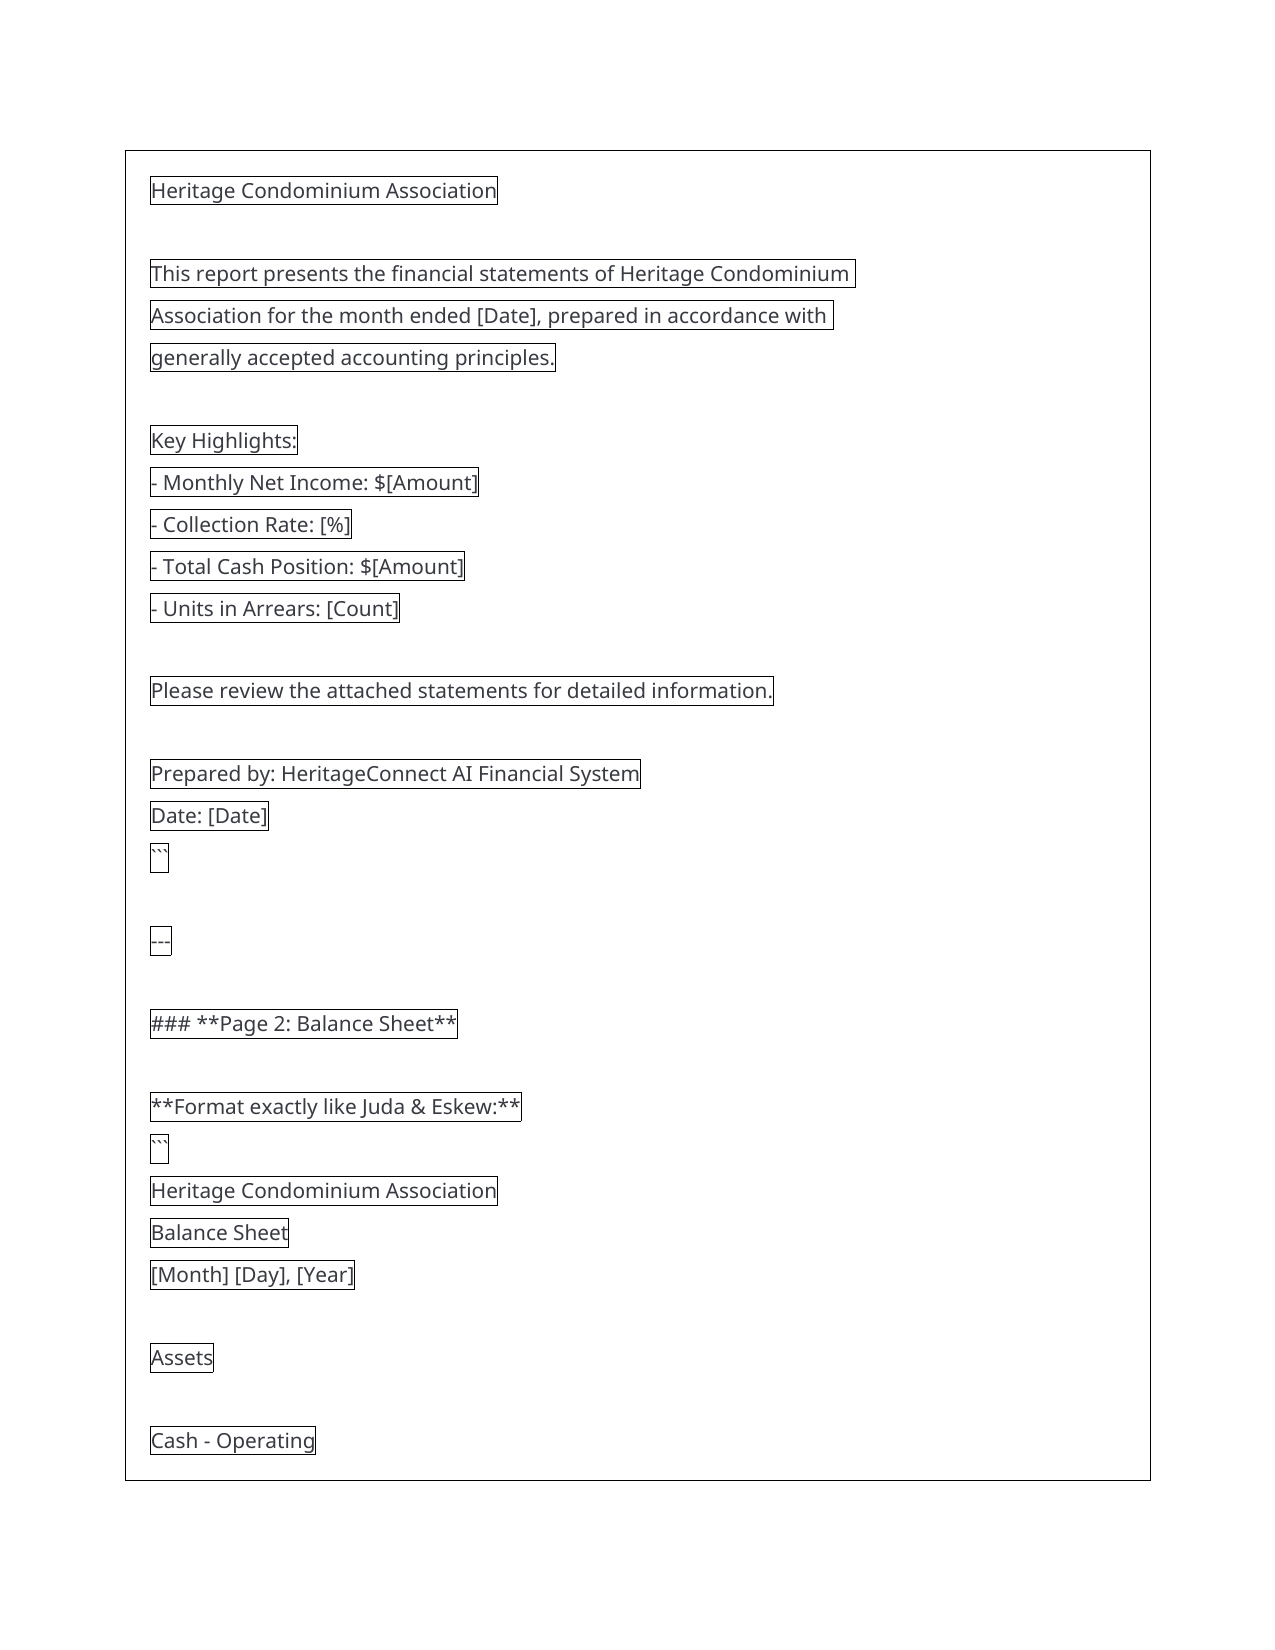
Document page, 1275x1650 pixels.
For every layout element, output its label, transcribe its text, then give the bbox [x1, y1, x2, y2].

text This report presents the financial statements of Heritage Condominium [126, 233, 1150, 275]
text Association for the month ended [Date], prepared in accordance with [126, 275, 1150, 317]
text Key Highlights: [126, 400, 1150, 442]
text [Month] [Day], [Year] [126, 1234, 1150, 1289]
text Heritage Condominium Association [126, 1150, 1150, 1192]
text Please review the attached statements for detailed information. [126, 651, 1150, 706]
text - Collection Rate: [%] [126, 484, 1150, 526]
text Assets [126, 1317, 1150, 1372]
text Prepared by: HeritageConnect AI Financial System [126, 733, 1150, 776]
text --- [126, 900, 1150, 955]
text Date: [Date] [126, 776, 1150, 817]
text - Monthly Net Income: $[Amount] [126, 442, 1150, 484]
text ``` [126, 1108, 1150, 1150]
text ### **Page 2: Balance Sheet** [126, 983, 1150, 1038]
text Cash - Operating [126, 1400, 1150, 1480]
text generally accepted accounting principles. [126, 317, 1150, 372]
text ``` [126, 817, 1150, 872]
text **Format exactly like Juda & Eskew:** [126, 1066, 1150, 1108]
text - Units in Arrears: [Count] [126, 568, 1150, 623]
text - Total Cash Position: $[Amount] [126, 526, 1150, 568]
text Balance Sheet [126, 1192, 1150, 1234]
text Heritage Condominium Association [126, 151, 1150, 205]
